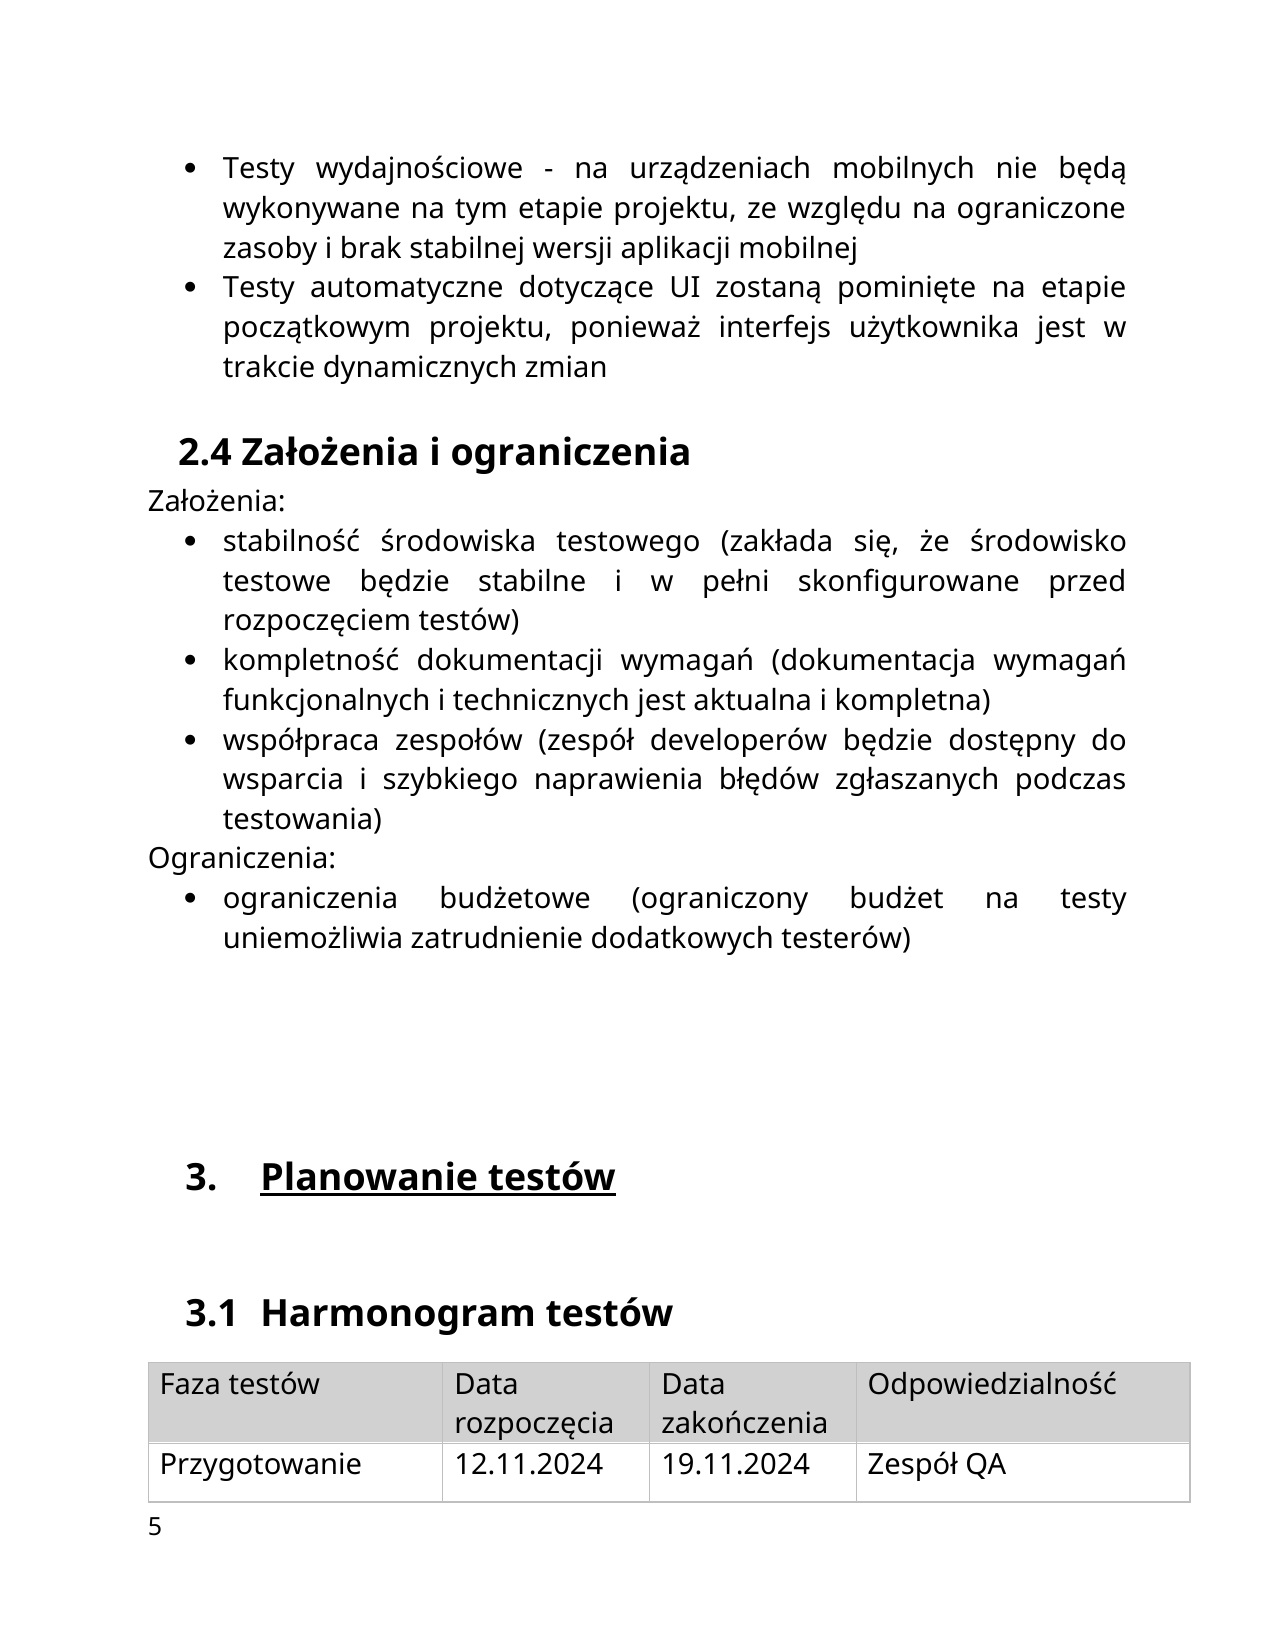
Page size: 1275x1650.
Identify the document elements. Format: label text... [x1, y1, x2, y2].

text 2.4 Założenia i ograniczenia [148, 425, 1127, 476]
list Testy wydajnościowe - na urządzeniach mobilnych nie będą wykonywane na tym etapie projektu, ze względu na ograniczone zasoby i brak stabilnej wersji aplikacji mobilnej [185, 148, 1127, 267]
text Ograniczenia: [148, 838, 1127, 877]
list kompletność dokumentacji wymagań (dokumentacja wymagań funkcjonalnych i technicznych jest aktualna i kompletna) [185, 639, 1127, 719]
table_cell Zespół QA [857, 1444, 1189, 1501]
list ograniczenia budżetowe (ograniczony budżet na testy uniemożliwia zatrudnienie dodatkowych testerów) [185, 877, 1127, 957]
list Testy automatyczne dotyczące UI zostaną pominięte na etapie początkowym projektu, ponieważ interfejs użytkownika jest w trakcie dynamicznych zmian [185, 267, 1127, 386]
table_header Data rozpoczęcia [443, 1363, 649, 1442]
table_header Data zakończenia [650, 1363, 856, 1442]
table_cell 19.11.2024 [650, 1444, 856, 1501]
list Harmonogram testów [185, 1287, 1127, 1338]
list współpraca zespołów (zespół developerów będzie dostępny do wsparcia i szybkiego naprawienia błędów zgłaszanych podczas testowania) [185, 719, 1127, 838]
table_cell 12.11.2024 [443, 1444, 649, 1501]
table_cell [149, 1444, 442, 1501]
table_header Odpowiedzialność [857, 1363, 1189, 1442]
table_header Faza testów [149, 1363, 442, 1442]
text Założenia: [148, 481, 1127, 520]
list Planowanie testów [185, 1150, 1127, 1201]
list stabilność środowiska testowego (zakłada się, że środowisko testowe będzie stabilne i w pełni skonfigurowane przed rozpoczęciem testów) [185, 520, 1127, 639]
